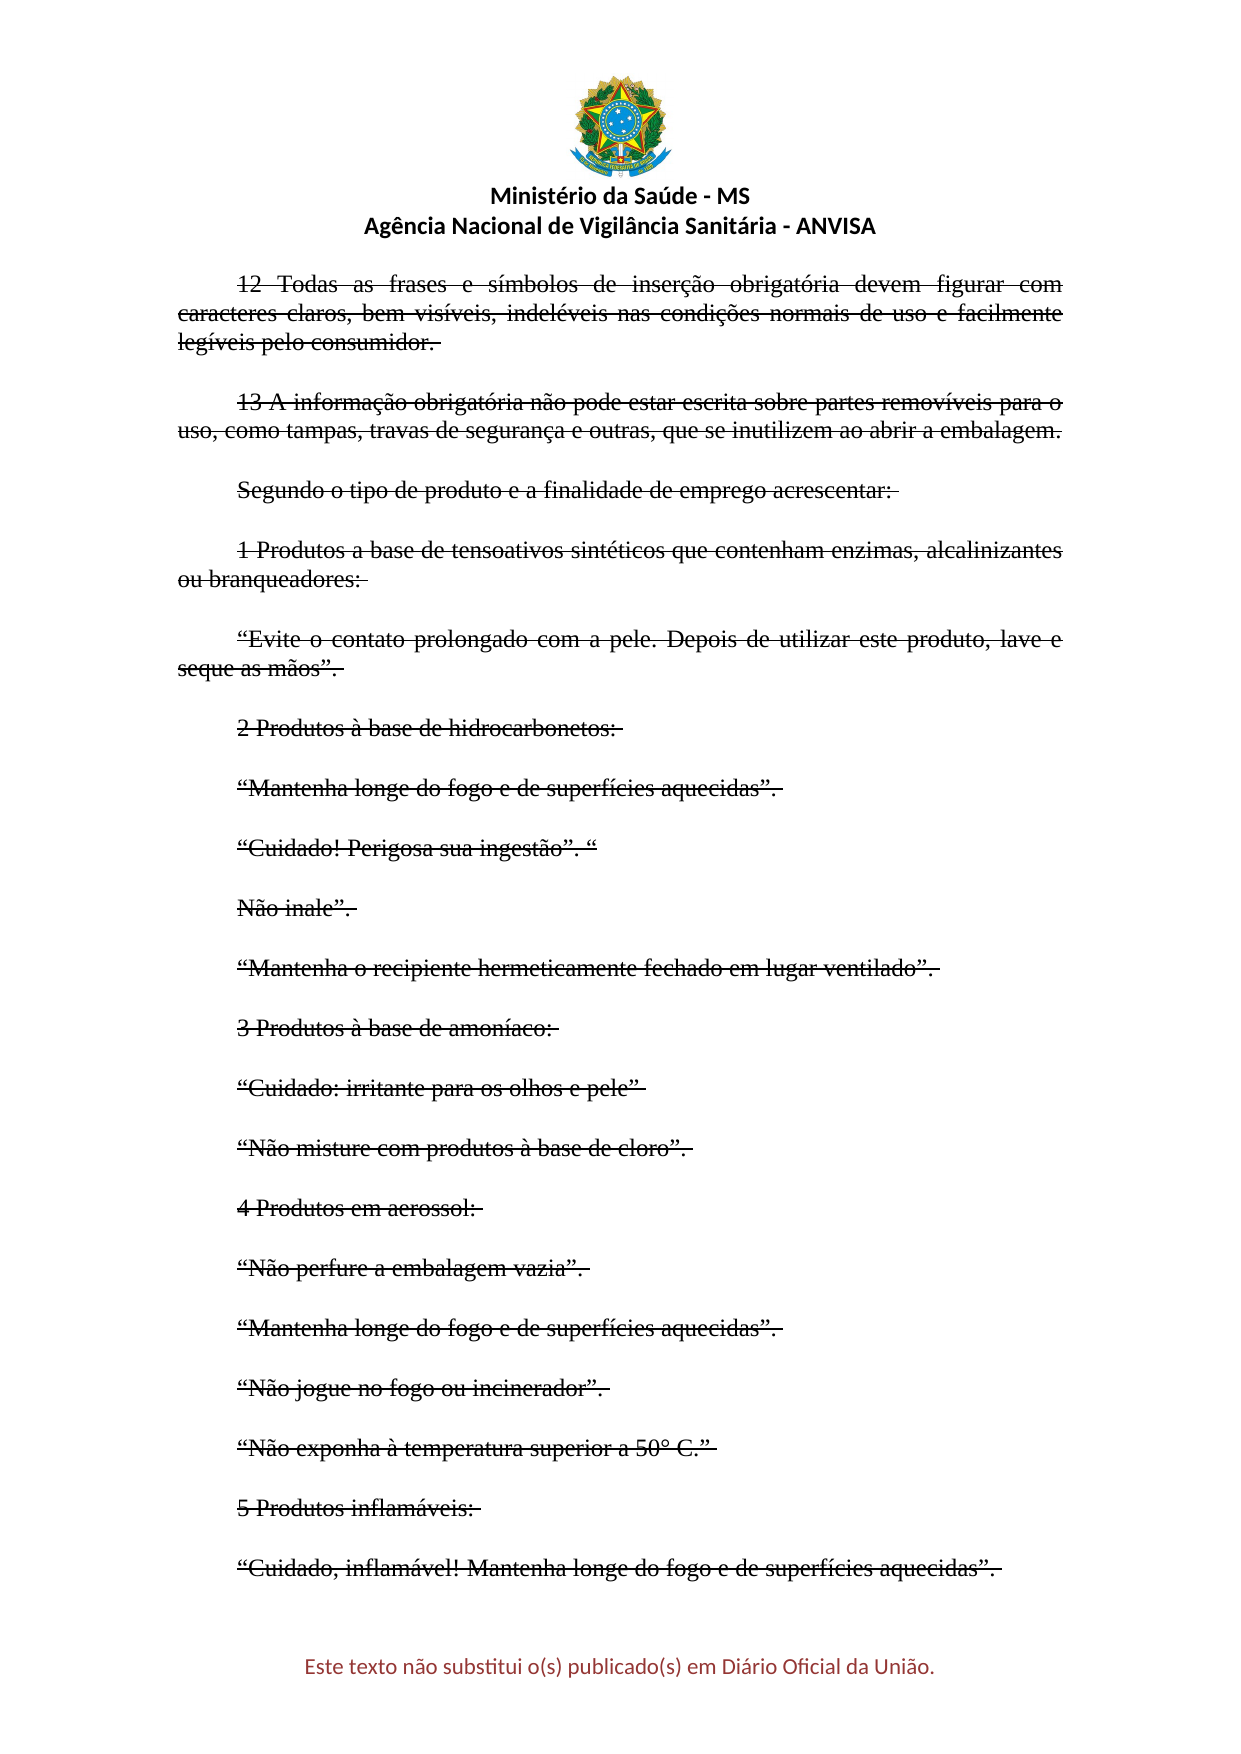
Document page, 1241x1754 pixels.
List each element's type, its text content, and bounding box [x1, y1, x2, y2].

text 12 Todas as frases e símbolos de inserção obrigatória devem figurar com caracteres claros, bem visíveis, indeléveis nas condições normais de uso e facilmente legíveis pelo consumidor. [177, 269, 1063, 313]
text “Não exponha à temperatura superior a 50° C.” [177, 1433, 1063, 1462]
text “Mantenha o recipiente hermeticamente fechado em lugar ventilado”. [177, 953, 1063, 982]
text 5 Produtos inflamáveis: [177, 1493, 1063, 1522]
text “Mantenha longe do fogo e de superfícies aquecidas”. [177, 773, 1063, 802]
text “Não perfure a embalagem vazia”. [177, 1253, 1063, 1282]
text “Mantenha longe do fogo e de superfícies aquecidas”. [177, 1313, 1063, 1342]
text “Cuidado, inflamável! Mantenha longe do fogo e de superfícies aquecidas”. [177, 1553, 1063, 1582]
text 3 Produtos à base de amoníaco: [177, 1013, 1063, 1042]
text Não inale”. [177, 893, 1063, 922]
text 12 Todas as frases e símbolos de inserção obrigatória devem figurar com caracteres claros, bem visíveis, indeléveis nas condições normais de uso e facilmente legíveis pelo consumidor. [177, 314, 1063, 355]
text “Cuidado! Perigosa sua ingestão”. “ [177, 833, 1063, 862]
text “Não jogue no fogo ou incinerador”. [177, 1373, 1063, 1402]
text “Evite o contato prolongado com a pele. Depois de utilizar este produto, lave e seque as mãos”. [177, 624, 1063, 682]
text 2 Produtos à base de hidrocarbonetos: [177, 713, 1063, 742]
text Segundo o tipo de produto e a finalidade de emprego acrescentar: [177, 475, 1063, 504]
text 1 Produtos a base de tensoativos sintéticos que contenham enzimas, alcalinizantes ou branqueadores: [177, 535, 1063, 593]
text “Não misture com produtos à base de cloro”. [177, 1133, 1063, 1162]
picture [566, 73, 674, 180]
text “Cuidado: irritante para os olhos e pele” [177, 1073, 1063, 1102]
text 13 A informação obrigatória não pode estar escrita sobre partes removíveis para o uso, como tampas, travas de segurança e outras, que se inutilizem ao abrir a embalagem. [177, 387, 1063, 444]
text 4 Produtos em aerossol: [177, 1193, 1063, 1222]
